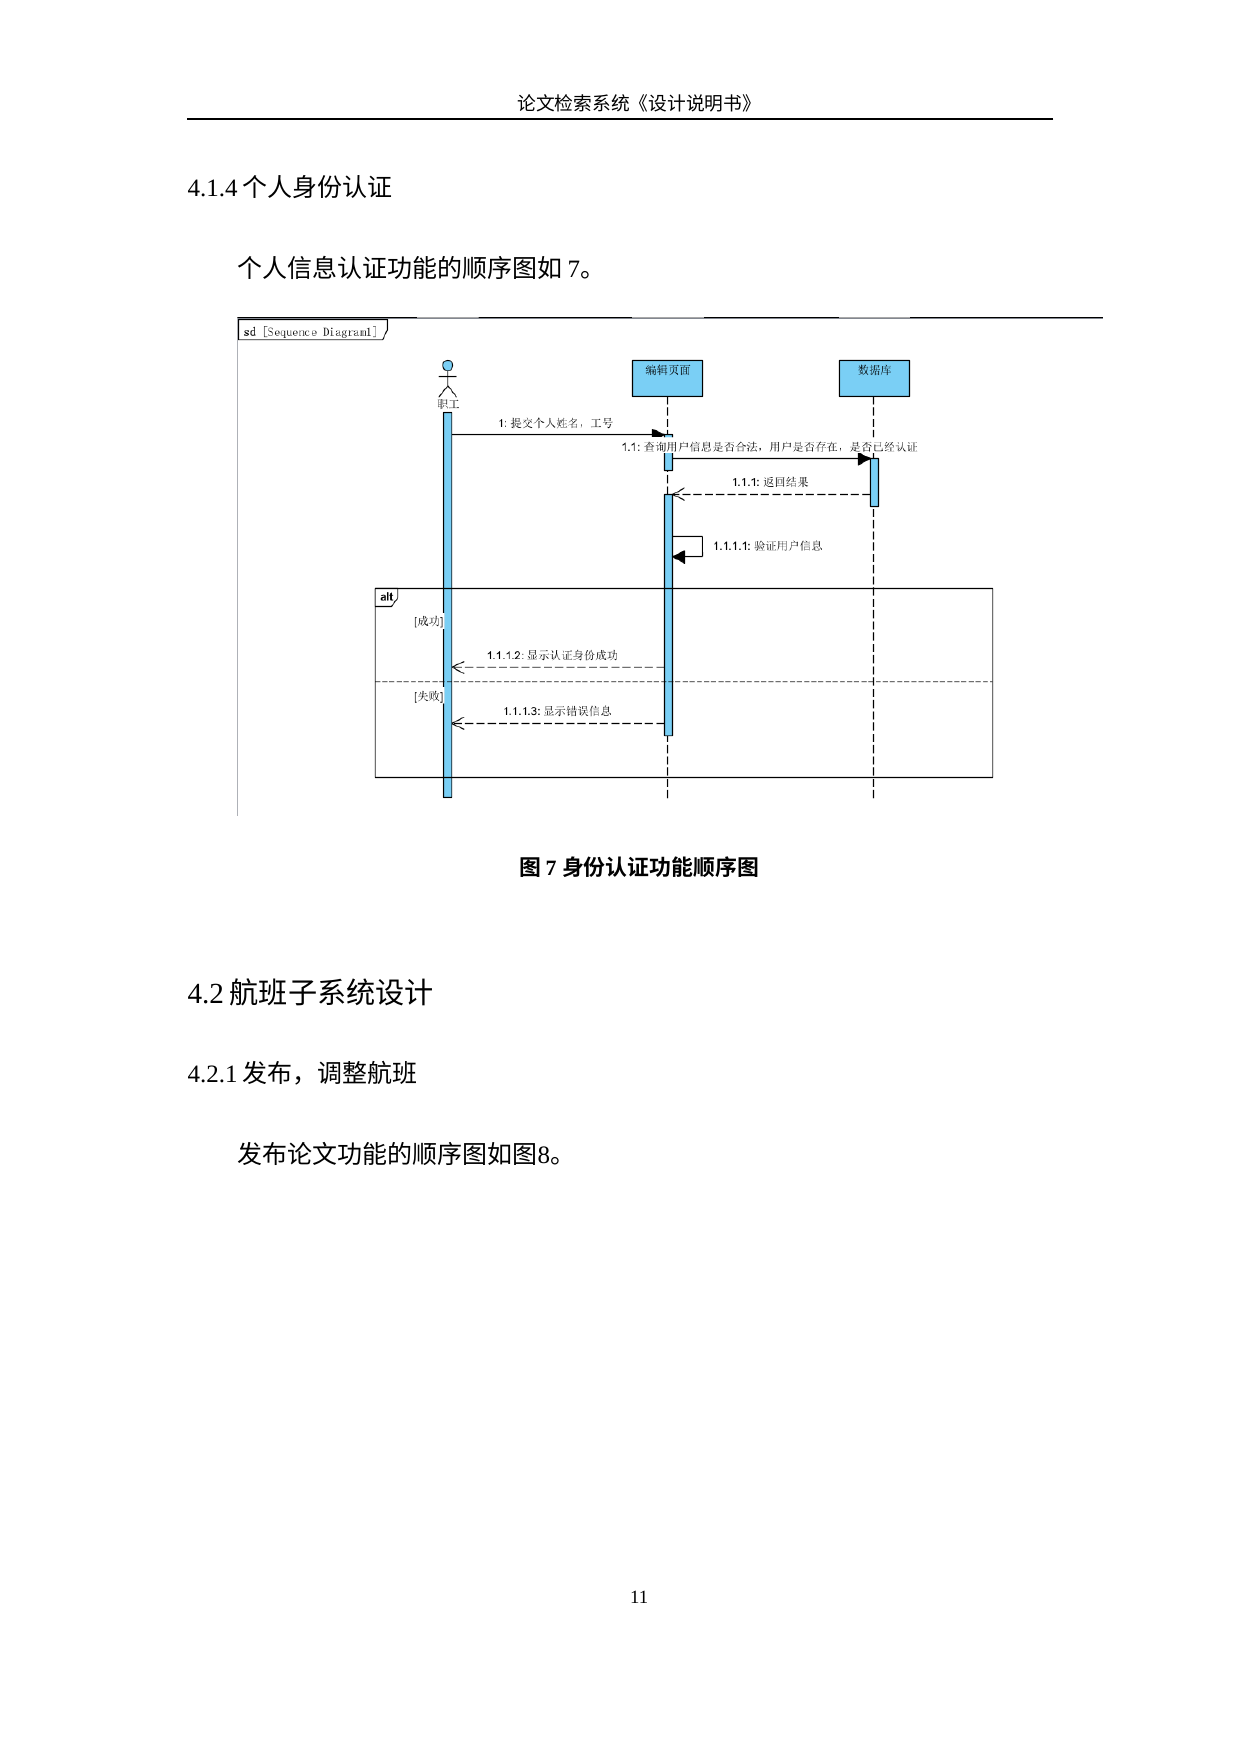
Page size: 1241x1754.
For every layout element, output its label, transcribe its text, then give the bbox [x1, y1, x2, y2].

subtitle 4.2航班子系统设计 [187, 958, 1053, 1023]
text 个人信息认证功能的顺序图如7。 [187, 234, 1053, 299]
text 图7 身份认证功能顺序图 [187, 850, 1053, 882]
subtitle 4.1.4个人身份认证 [187, 153, 1053, 218]
text 发布论文功能的顺序图如图8。 [187, 1121, 1053, 1186]
subtitle 4.2.1发布，调整航班 [187, 1039, 1053, 1104]
picture [237, 317, 1103, 816]
